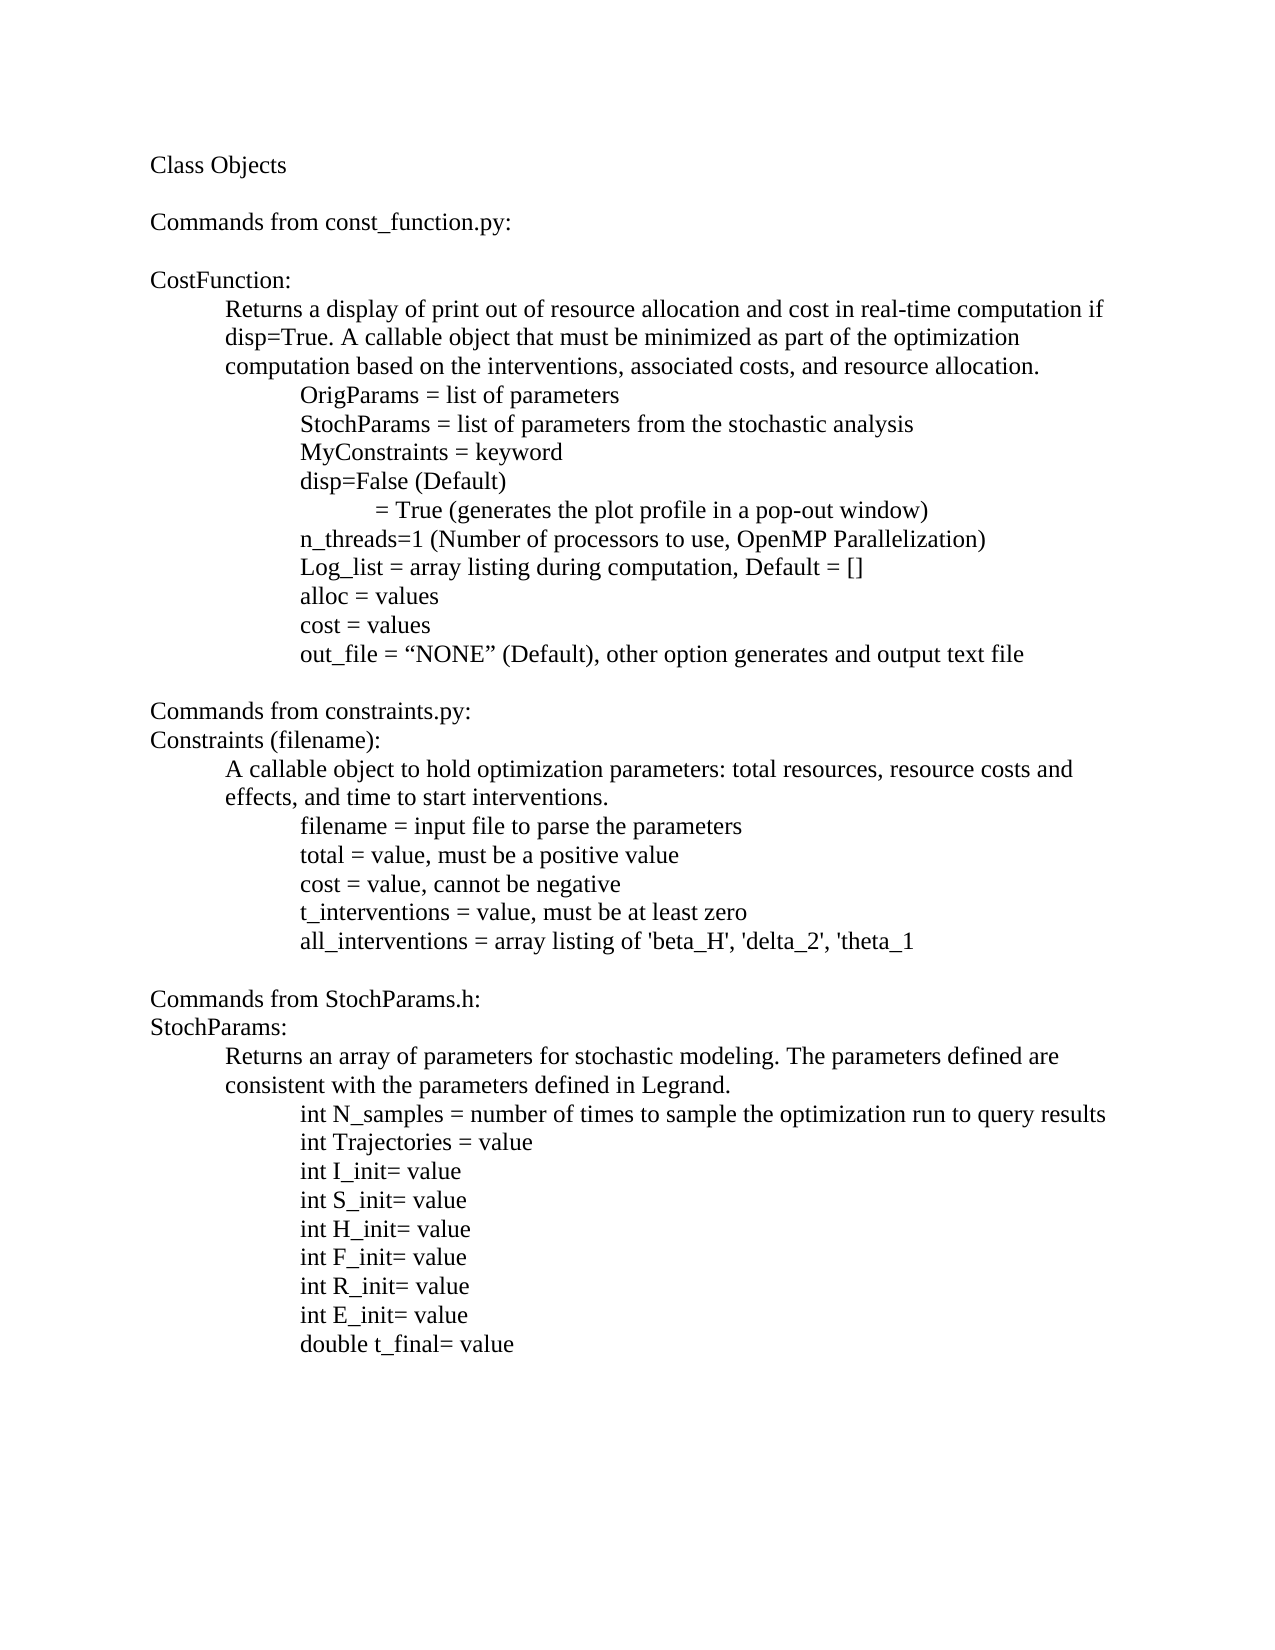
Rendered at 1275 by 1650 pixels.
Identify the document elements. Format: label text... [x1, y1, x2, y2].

text all_interventions = array listing of 'beta_H', 'delta_2', 'theta_1 [225, 926, 1125, 955]
text int R_init= value [225, 1271, 1125, 1300]
text t_interventions = value, must be at least zero [225, 897, 1125, 926]
text StochParams = list of parameters from the stochastic analysis [225, 409, 1125, 437]
text Constraints (filename): [150, 725, 1125, 754]
text Commands from constraints.py: [150, 696, 1125, 725]
text total = value, must be a positive value [225, 840, 1125, 869]
text MyConstraints = keyword [225, 437, 1125, 466]
text int F_init= value [225, 1242, 1125, 1271]
text int S_init= value [225, 1185, 1125, 1214]
text int N_samples = number of times to sample the optimization run to query results [225, 1099, 1125, 1127]
text cost = value, cannot be negative [225, 869, 1125, 897]
text cost = values [225, 610, 1125, 639]
text Class Objects [150, 150, 1125, 179]
text n_threads=1 (Number of processors to use, OpenMP Parallelization) [225, 524, 1125, 552]
text alloc = values [225, 581, 1125, 610]
text disp=False (Default) [225, 466, 1125, 495]
text int H_init= value [225, 1214, 1125, 1242]
text int E_init= value [225, 1300, 1125, 1329]
text Log_list = array listing during computation, Default = [] [225, 552, 1125, 581]
text CostFunction: [150, 265, 1125, 294]
text Returns a display of print out of resource allocation and cost in real-time computation if disp=True. A callable object that must be minimized as part of the optimization computation based on the interventions, associated costs, and resource allocation. [225, 294, 1125, 380]
text double t_final= value [225, 1329, 1125, 1357]
text Commands from const_function.py: [150, 207, 1125, 236]
text StochParams: [150, 1012, 1125, 1041]
text = True (generates the plot profile in a pop-out window) [225, 495, 1125, 524]
text int Trajectories = value [225, 1127, 1125, 1156]
text filename = input file to parse the parameters [225, 811, 1125, 840]
text out_file = “NONE” (Default), other option generates and output text file [225, 639, 1125, 667]
text int I_init= value [225, 1156, 1125, 1185]
text A callable object to hold optimization parameters: total resources, resource costs and effects, and time to start interventions. [225, 754, 1125, 811]
text OrigParams = list of parameters [225, 380, 1125, 409]
text Commands from StochParams.h: [150, 984, 1125, 1012]
text Returns an array of parameters for stochastic modeling. The parameters defined are consistent with the parameters defined in Legrand. [225, 1041, 1125, 1099]
